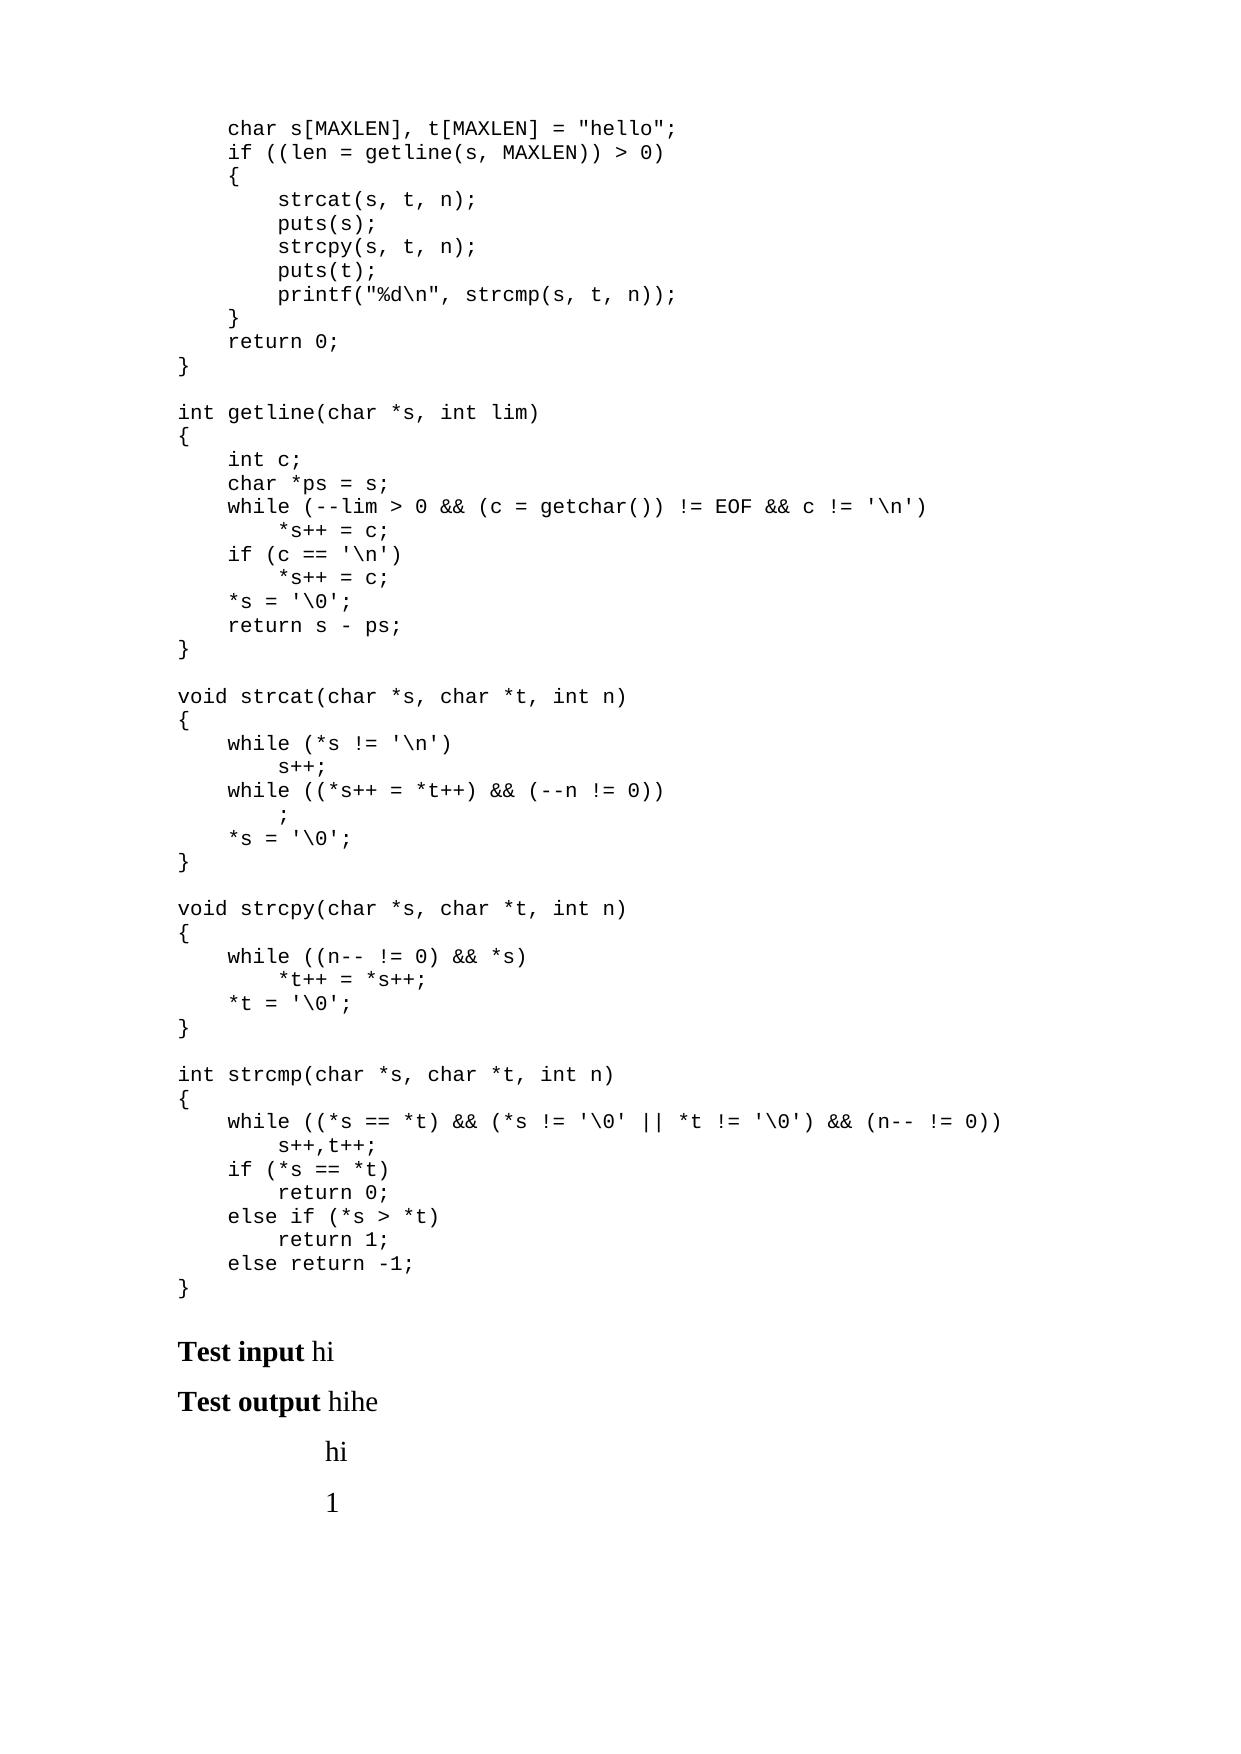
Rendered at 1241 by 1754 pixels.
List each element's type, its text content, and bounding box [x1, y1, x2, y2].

text } [177, 307, 1152, 331]
text strcpy(s, t, n); [177, 236, 1152, 260]
text *s = '\0'; [177, 827, 1152, 851]
text { [177, 709, 1152, 733]
text hi [251, 1434, 1152, 1468]
text { [177, 426, 1152, 449]
text int getline(char *s, int lim) [177, 402, 1152, 426]
text if (*s == *t) [177, 1158, 1152, 1182]
text *s++ = c; [177, 520, 1152, 544]
text s++,t++; [177, 1135, 1152, 1158]
text 1 [325, 1485, 1152, 1518]
text strcat(s, t, n); [177, 189, 1152, 213]
text while ((*s == *t) && (*s != '\0' || *t != '\0') && (n-- != 0)) [177, 1111, 1152, 1135]
text if (c == '\n') [177, 544, 1152, 567]
text { [177, 1088, 1152, 1111]
text if ((len = getline(s, MAXLEN)) > 0) [177, 142, 1152, 165]
text while ((n-- != 0) && *s) [177, 946, 1152, 969]
text return 0; [177, 331, 1152, 354]
text { [177, 922, 1152, 946]
text } [177, 354, 1152, 378]
text while (--lim > 0 && (c = getchar()) != EOF && c != '\n') [177, 496, 1152, 520]
text char s[MAXLEN], t[MAXLEN] = "hello"; [177, 118, 1152, 142]
text puts(t); [177, 260, 1152, 284]
text Test input hi [177, 1334, 1152, 1367]
text *t++ = *s++; [177, 969, 1152, 993]
text ; [177, 804, 1152, 827]
text *s = '\0'; [177, 591, 1152, 615]
text while (*s != '\n') [177, 733, 1152, 757]
text int strcmp(char *s, char *t, int n) [177, 1064, 1152, 1088]
text int c; [177, 449, 1152, 473]
text } [177, 1017, 1152, 1040]
text while ((*s++ = *t++) && (--n != 0)) [177, 780, 1152, 804]
text void strcat(char *s, char *t, int n) [177, 686, 1152, 709]
text s++; [177, 757, 1152, 780]
text } [177, 851, 1152, 875]
text else return -1; [177, 1253, 1152, 1277]
text void strcpy(char *s, char *t, int n) [177, 898, 1152, 922]
text printf("%d\n", strcmp(s, t, n)); [177, 284, 1152, 307]
text puts(s); [177, 213, 1152, 236]
text return 1; [177, 1229, 1152, 1253]
text { [177, 165, 1152, 189]
text return 0; [177, 1182, 1152, 1206]
text *s++ = c; [177, 567, 1152, 591]
text char *ps = s; [177, 473, 1152, 496]
text return s - ps; [177, 615, 1152, 638]
text Test output hihe [177, 1384, 1152, 1418]
text *t = '\0'; [177, 993, 1152, 1017]
text } [177, 638, 1152, 662]
text } [177, 1277, 1152, 1300]
text else if (*s > *t) [177, 1206, 1152, 1229]
